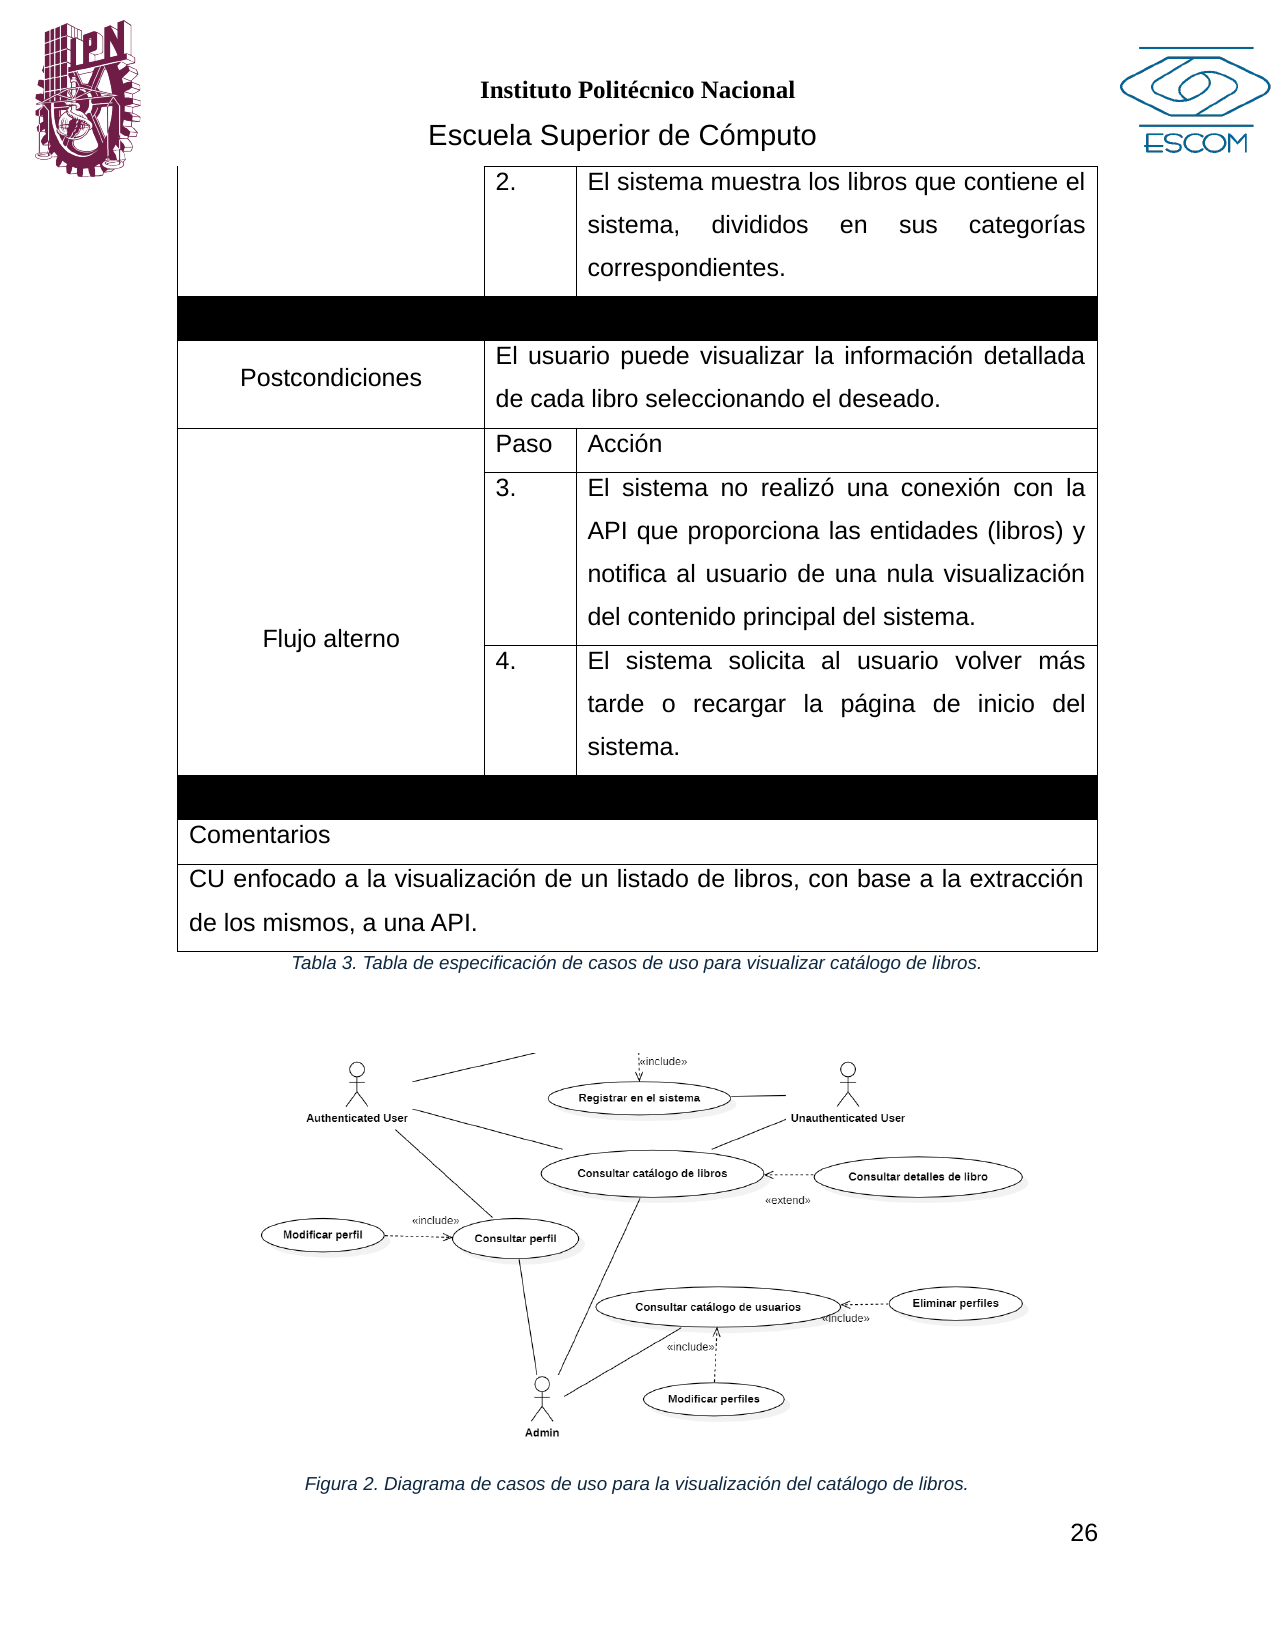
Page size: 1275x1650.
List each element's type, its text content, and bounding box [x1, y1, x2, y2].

table_cell Flujo alterno [178, 429, 484, 775]
table_cell El sistema muestra los libros que contiene el sistema, divididos en sus categorías correspondientes. [577, 167, 1097, 296]
table_cell El usuario puede visualizar la información detallada de cada libro seleccionando el deseado. [485, 341, 1097, 427]
table_cell 3. [485, 473, 576, 645]
table_cell 4. [485, 646, 576, 775]
table_cell Acción [577, 429, 1097, 472]
table_cell Postcondiciones [178, 341, 484, 427]
table_cell [178, 297, 1097, 340]
table_cell El sistema no realizó una conexión con la API que proporciona las entidades (libros) y notifica al usuario de una nula visualización del contenido principal del sistema. [577, 473, 1097, 645]
table_cell [178, 776, 1097, 819]
picture [1116, 41, 1273, 157]
table_cell El sistema solicita al usuario volver más tarde o recargar la página de inicio del sistema. [577, 646, 1097, 775]
table_cell Comentarios [178, 820, 1097, 863]
text Figura 2. Diagrama de casos de uso para la visualización del catálogo de libros. [177, 1472, 1098, 1494]
table_cell Paso [485, 429, 576, 472]
picture [251, 1053, 1031, 1442]
text Tabla 3. Tabla de especificación de casos de uso para visualizar catálogo de libros. [177, 952, 1098, 973]
table_cell 2. [485, 167, 576, 296]
table_cell CU enfocado a la visualización de un listado de libros, con base a la extracción de los mismos, a una API. [178, 865, 1097, 951]
picture [35, 20, 141, 177]
